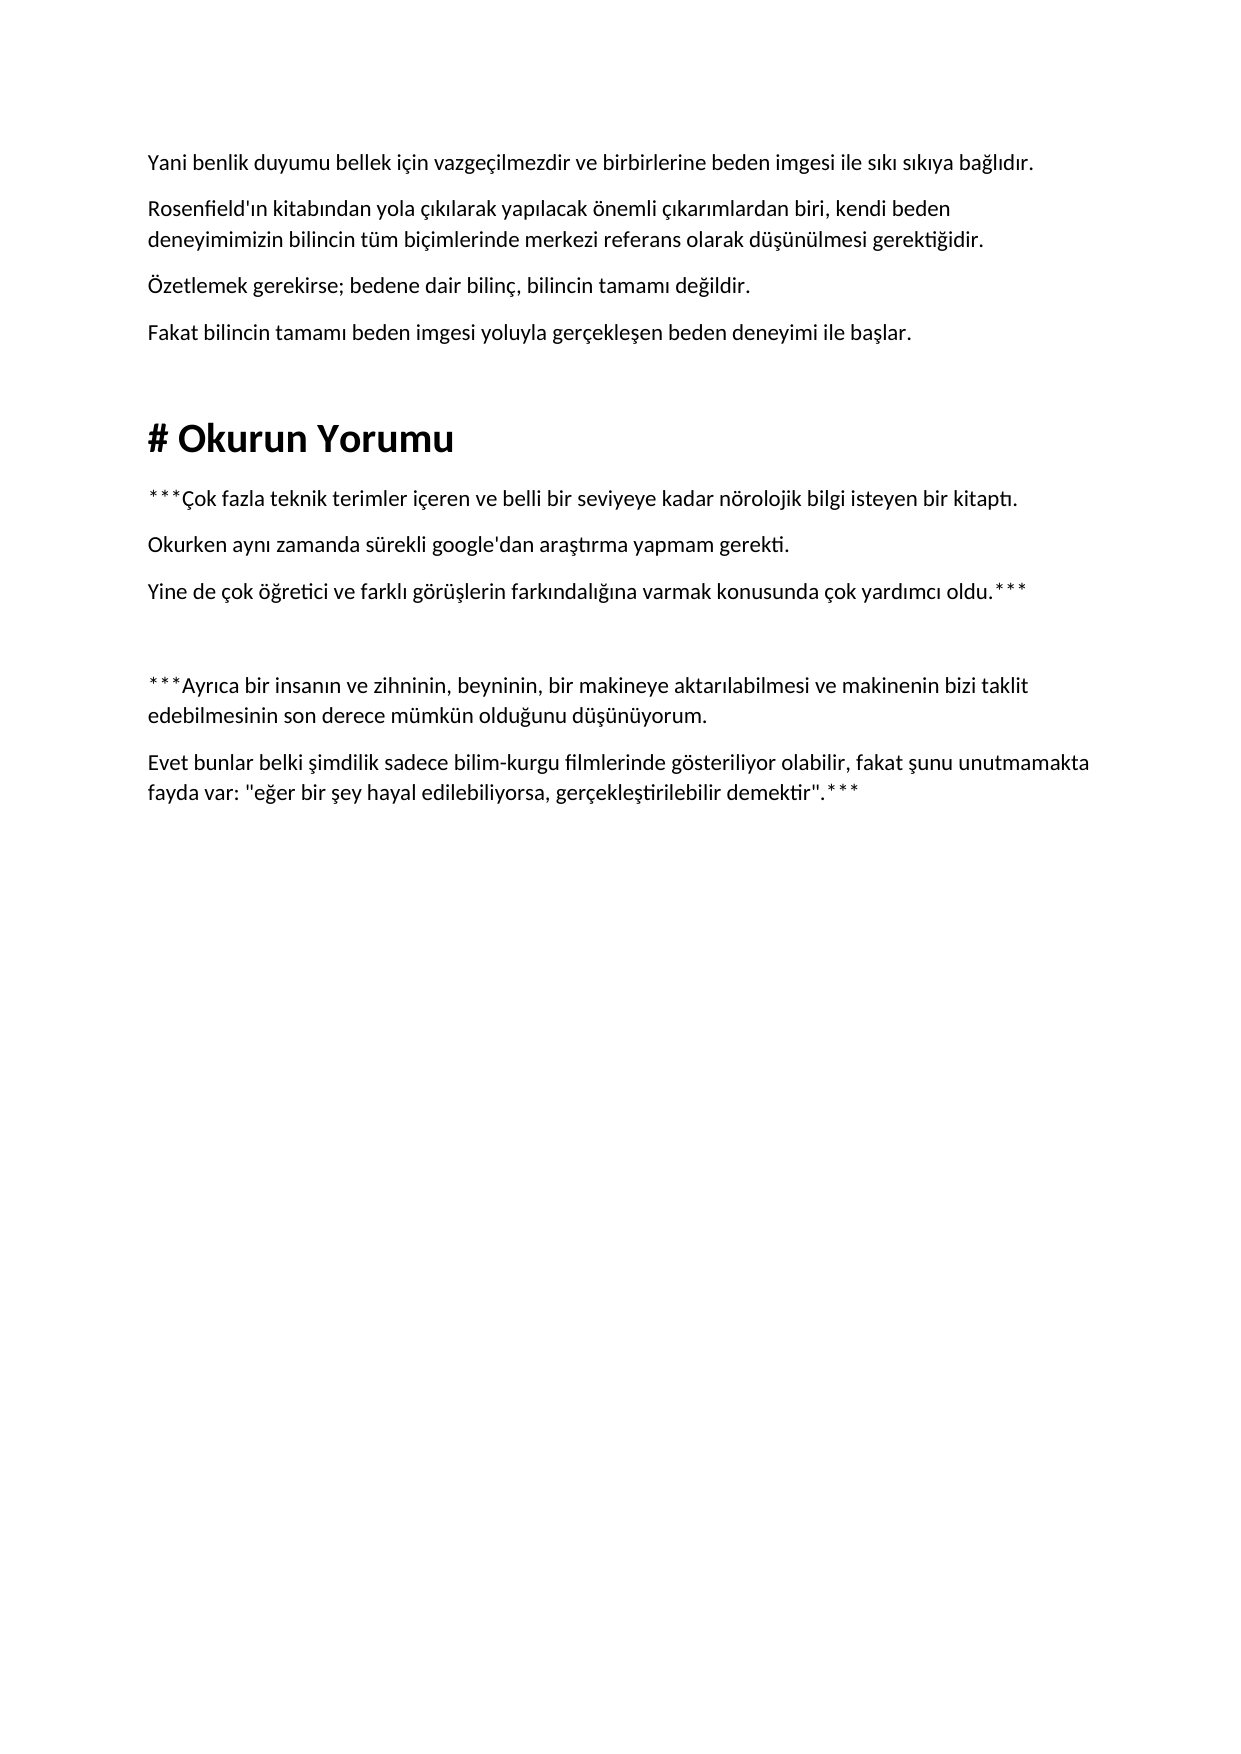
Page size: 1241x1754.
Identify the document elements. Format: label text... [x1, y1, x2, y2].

text Fakat bilincin tamamı beden imgesi yoluyla gerçekleşen beden deneyimi ile başlar. [148, 318, 1093, 346]
text ***Ayrıca bir insanın ve zihninin, beyninin, bir makineye aktarılabilmesi ve makinenin bizi taklit edebilmesinin son derece mümkün olduğunu düşünüyorum. [148, 671, 1093, 729]
text Evet bunlar belki şimdilik sadece bilim-kurgu filmlerinde gösteriliyor olabilir, fakat şunu unutmamakta fayda var: "eğer bir şey hayal edilebiliyorsa, gerçekleştirilebilir demektir".*** [148, 748, 1093, 807]
text Özetlemek gerekirse; bedene dair bilinç, bilincin tamamı değildir. [148, 272, 1093, 299]
text Yani benlik duyumu bellek için vazgeçilmezdir ve birbirlerine beden imgesi ile sıkı sıkıya bağlıdır. [148, 148, 1093, 176]
text # Okurun Yorumu [148, 412, 1093, 463]
text Okurken aynı zamanda sürekli google'dan araştırma yapmam gerekti. [148, 531, 1093, 559]
text Yine de çok öğretici ve farklı görüşlerin farkındalığına varmak konusunda çok yardımcı oldu.*** [148, 577, 1093, 606]
text Rosenfield'ın kitabından yola çıkılarak yapılacak önemli çıkarımlardan biri, kendi beden deneyimimizin bilincin tüm biçimlerinde merkezi referans olarak düşünülmesi gerektiğidir. [148, 194, 1093, 253]
text ***Çok fazla teknik terimler içeren ve belli bir seviyeye kadar nörolojik bilgi isteyen bir kitaptı. [148, 484, 1093, 512]
